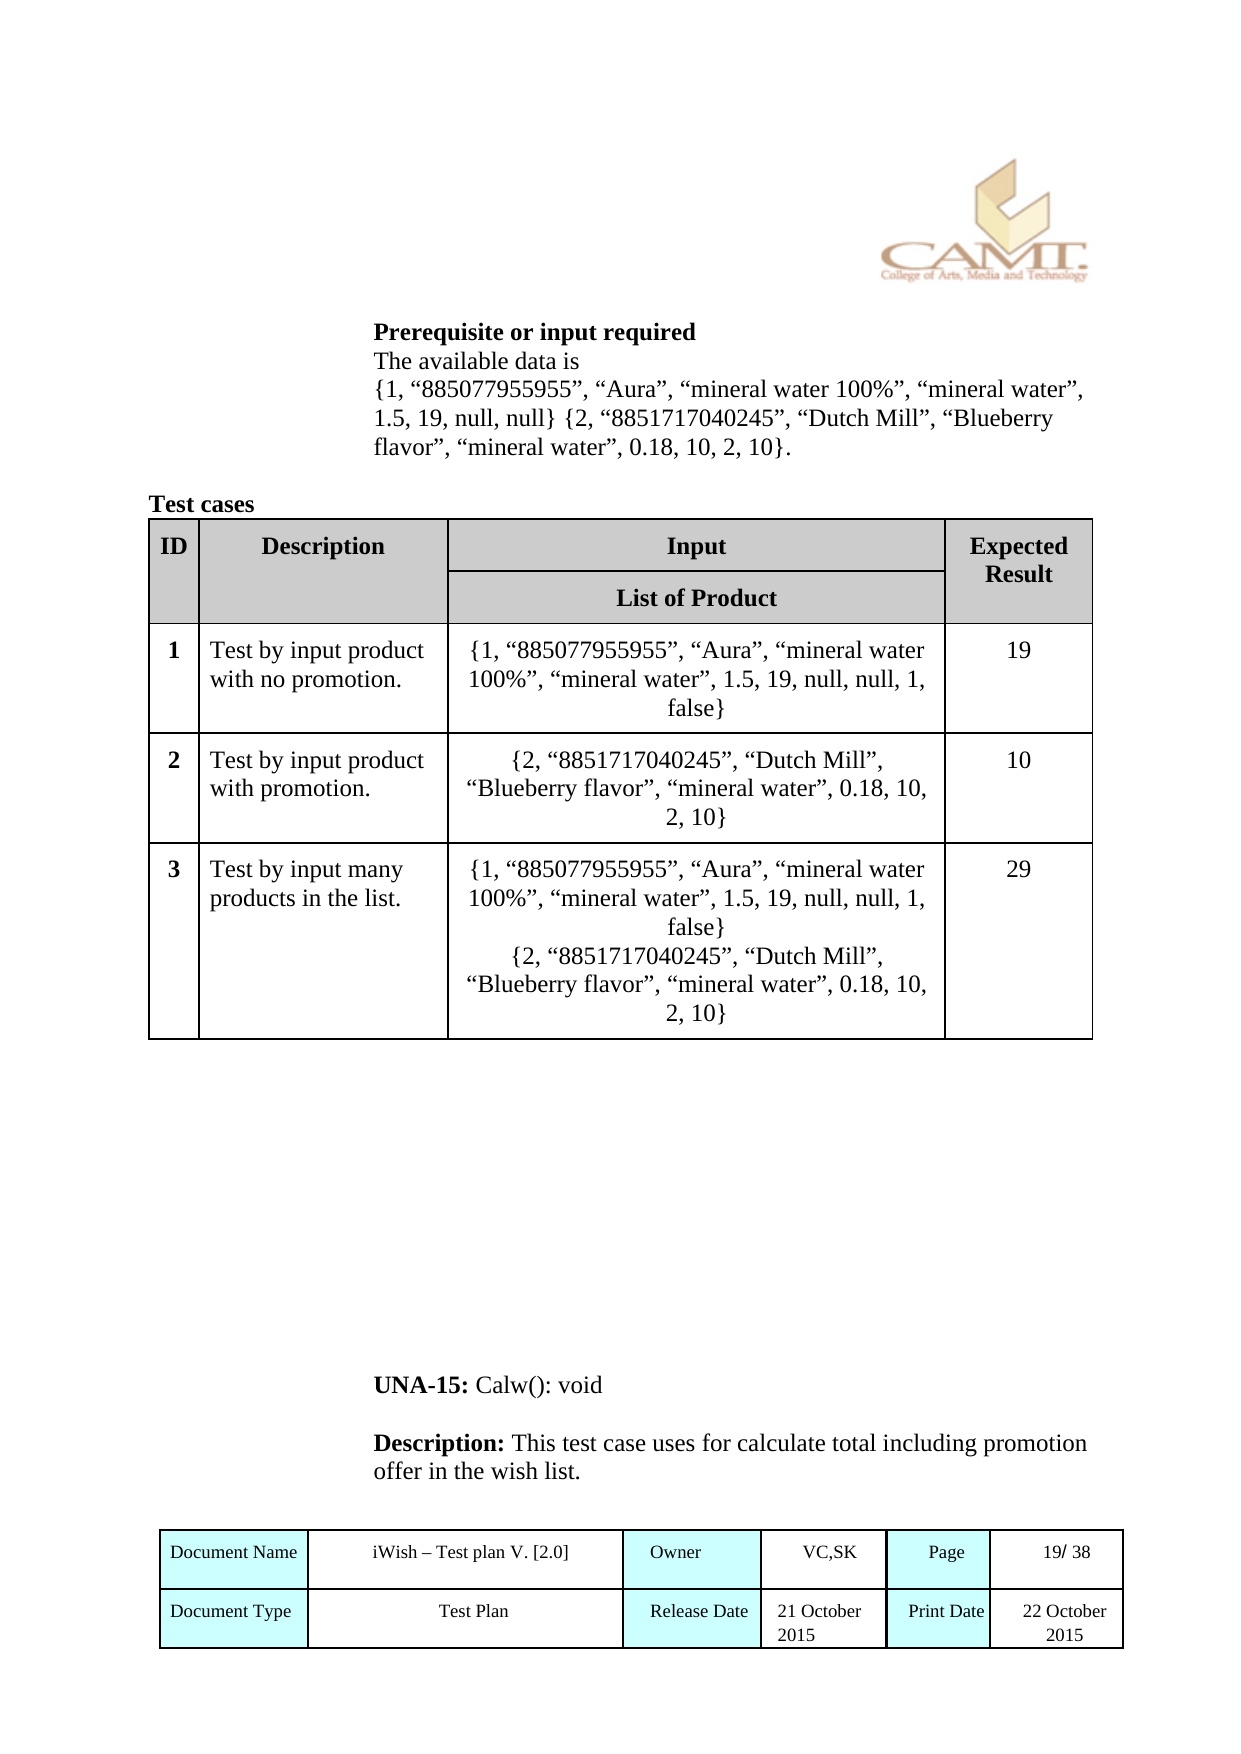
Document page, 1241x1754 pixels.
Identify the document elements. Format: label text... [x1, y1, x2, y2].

picture [869, 150, 1094, 285]
text UNA-15: Calw(): void [298, 1370, 1093, 1399]
table_cell {1, “885077955955”, “Aura”, “mineral water 100%”, “mineral water”, 1.5, 19, null, null, 1, false} [449, 624, 944, 732]
table_cell Test by input product with no promotion. [200, 624, 447, 732]
table_cell List of Product [449, 572, 944, 623]
table_cell 29 [946, 844, 1092, 1038]
text Prerequisite or input required [298, 317, 1093, 346]
table_header Input [449, 520, 944, 570]
text {1, “885077955955”, “Aura”, “mineral water 100%”, “mineral water”, 1.5, 19, null, null} {2, “8851717040245”, “Dutch Mill”, “Blueberry flavor”, “mineral water”, 0.18, 10, 2, 10}. [373, 374, 1093, 461]
table_header Expected Result [946, 520, 1092, 623]
table_header Description [200, 520, 447, 623]
table_cell Test by input many products in the list. [200, 844, 447, 1038]
table_cell Test by input product with promotion. [200, 734, 447, 842]
table_cell {1, “885077955955”, “Aura”, “mineral water 100%”, “mineral water”, 1.5, 19, null, null, 1, false} {2, “8851717040245”, “Dutch Mill”, “Blueberry flavor”, “mineral water”, 0.18, 10, 2, 10} [449, 844, 944, 1038]
table_cell 1 [150, 624, 198, 732]
text Description: This test case uses for calculate total including promotion offer in the wish list. [373, 1428, 1093, 1485]
table_cell 2 [150, 734, 198, 842]
table_header ID [150, 520, 198, 623]
table_cell 10 [946, 734, 1092, 842]
table_cell 19 [946, 624, 1092, 732]
text Test cases [148, 489, 1093, 518]
text The available data is [223, 346, 1093, 374]
table_cell 3 [150, 844, 198, 1038]
table_cell {2, “8851717040245”, “Dutch Mill”, “Blueberry flavor”, “mineral water”, 0.18, 10, 2, 10} [449, 734, 944, 842]
